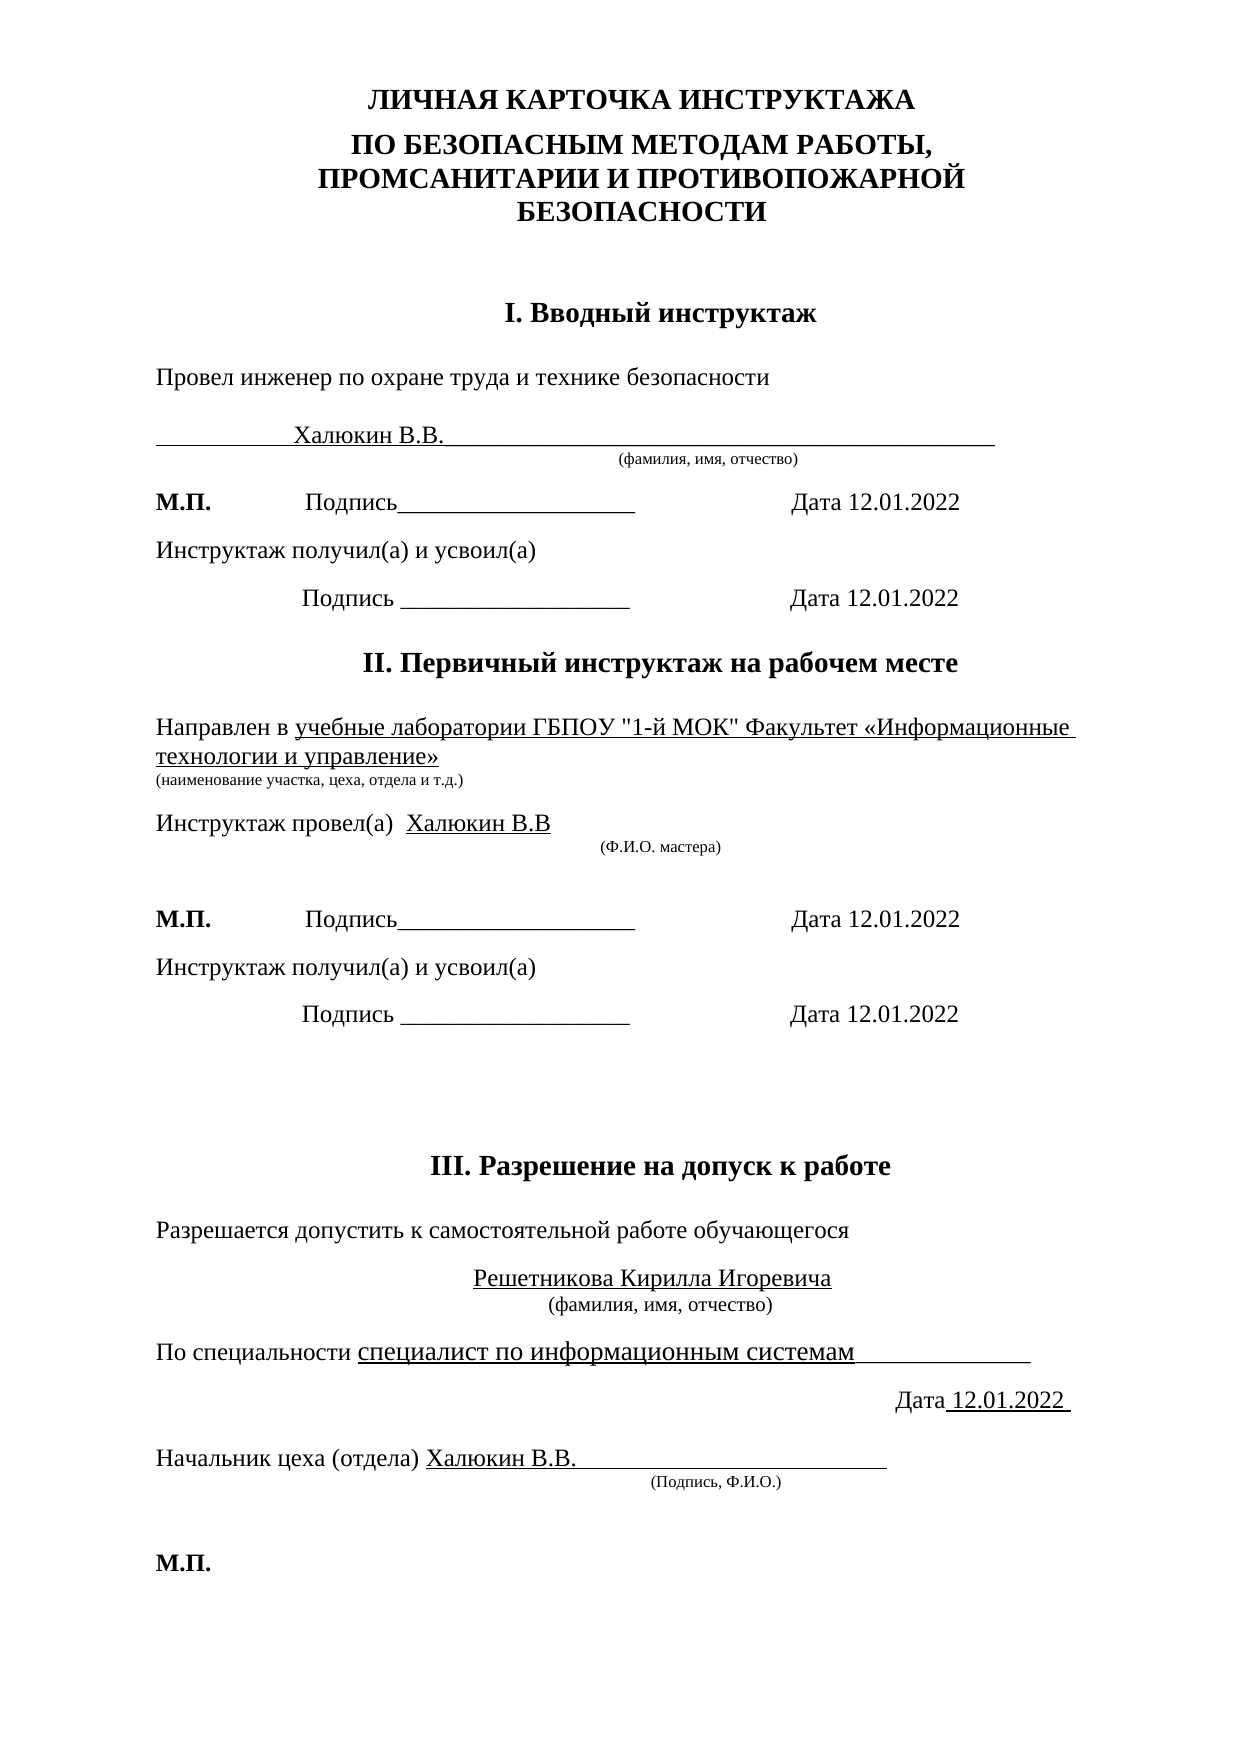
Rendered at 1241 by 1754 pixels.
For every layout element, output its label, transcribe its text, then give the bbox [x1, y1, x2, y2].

text М.П. [156, 1548, 1165, 1577]
text М.П. Подпись___________________ Дата 12.01.2022 [156, 904, 1165, 932]
text III. Разрешение на допуск к работе [156, 1148, 1165, 1182]
text (Подпись, Ф.И.О.) [629, 1472, 1165, 1491]
text II. Первичный инструктаж на рабочем месте [156, 645, 1165, 678]
text Инструктаж провел(а) Халюкин В.В [156, 808, 1165, 837]
text (Ф.И.О. мастера) [156, 837, 1165, 856]
text Халюкин В.В.____________________________________________ [156, 420, 1165, 448]
text (фамилия, имя, отчество) [156, 1292, 1165, 1316]
text Дата 12.01.2022 [895, 1385, 1165, 1414]
text БЕЗОПАСНОСТИ [118, 194, 1165, 228]
text Инструктаж получил(а) и усвоил(а) [156, 535, 1165, 563]
text (наименование участка, цеха, отдела и т.д.) [156, 769, 1165, 789]
text Решетникова Кирилла Игоревича [451, 1263, 1165, 1292]
text Провел инженер по охране труда и технике безопасности [156, 362, 1165, 391]
text ПРОМСАНИТАРИИ И ПРОТИВОПОЖАРНОЙ [118, 161, 1165, 194]
text ЛИЧНАЯ КАРТОЧКА ИНСТРУКТАЖА [118, 82, 1165, 115]
text ПО БЕЗОПАСНЫМ МЕТОДАМ РАБОТЫ, [118, 127, 1165, 161]
text Подпись ____________________ Дата 12.01.2022 [118, 583, 1165, 611]
text Направлен в учебные лаборатории ГБПОУ "1-й МОК" Факультет «Информационные технологии и управление» [156, 712, 1165, 769]
text I. Вводный инструктаж [156, 295, 1165, 329]
text Инструктаж получил(а) и усвоил(а) [156, 952, 1165, 980]
text По специальности специалист по информационным системам______________ [156, 1335, 1165, 1366]
text Начальник цеха (отдела) Халюкин В.В. [156, 1443, 1165, 1472]
text М.П. Подпись___________________ Дата 12.01.2022 [156, 487, 1165, 516]
text Подпись ____________________ Дата 12.01.2022 [118, 999, 1165, 1028]
text (фамилия, имя, отчество) [156, 448, 1165, 468]
text Разрешается допустить к самостоятельной работе обучающегося [156, 1215, 1165, 1244]
